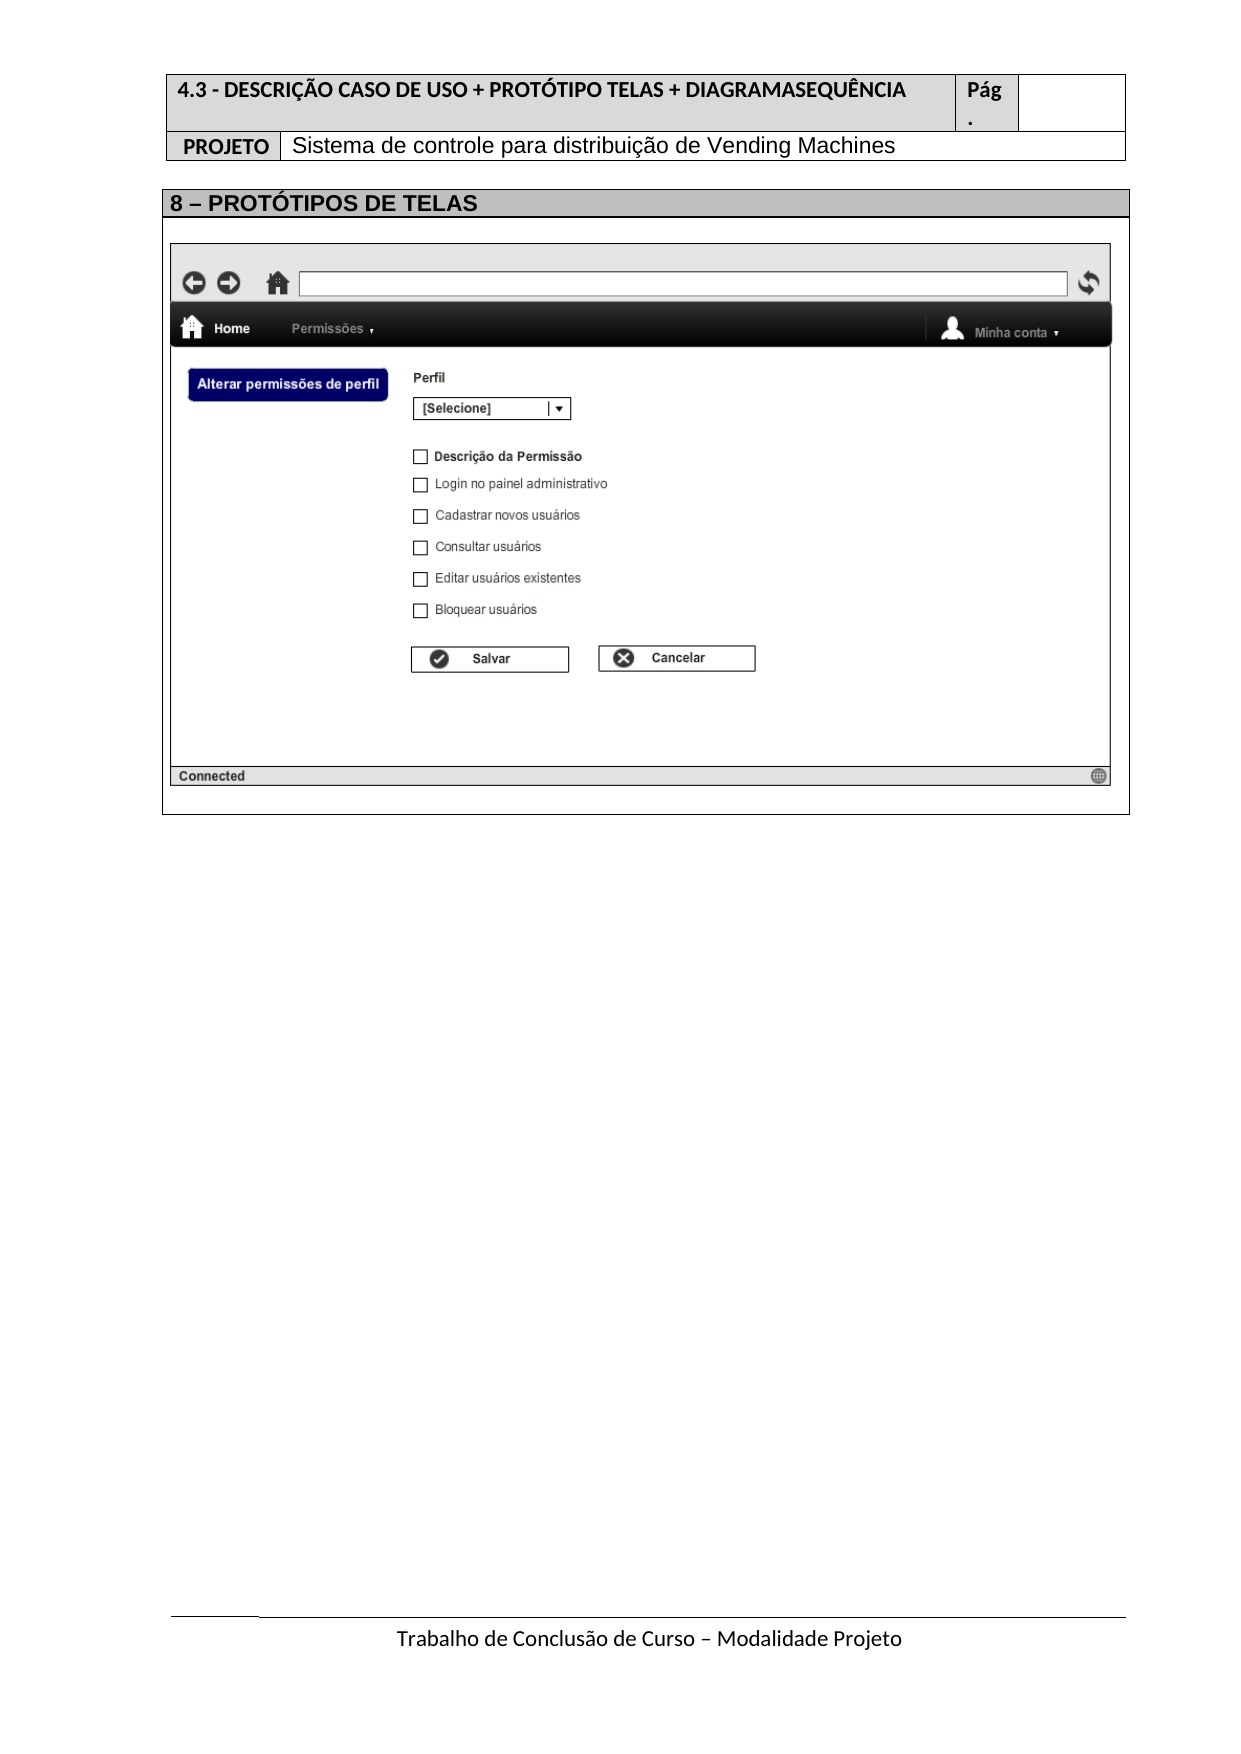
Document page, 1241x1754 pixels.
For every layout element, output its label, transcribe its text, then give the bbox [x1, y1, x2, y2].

picture [169, 243, 1115, 788]
table_cell [163, 218, 1129, 814]
table_header 8 – PROTÓTIPOS DE TELAS [163, 190, 1129, 216]
